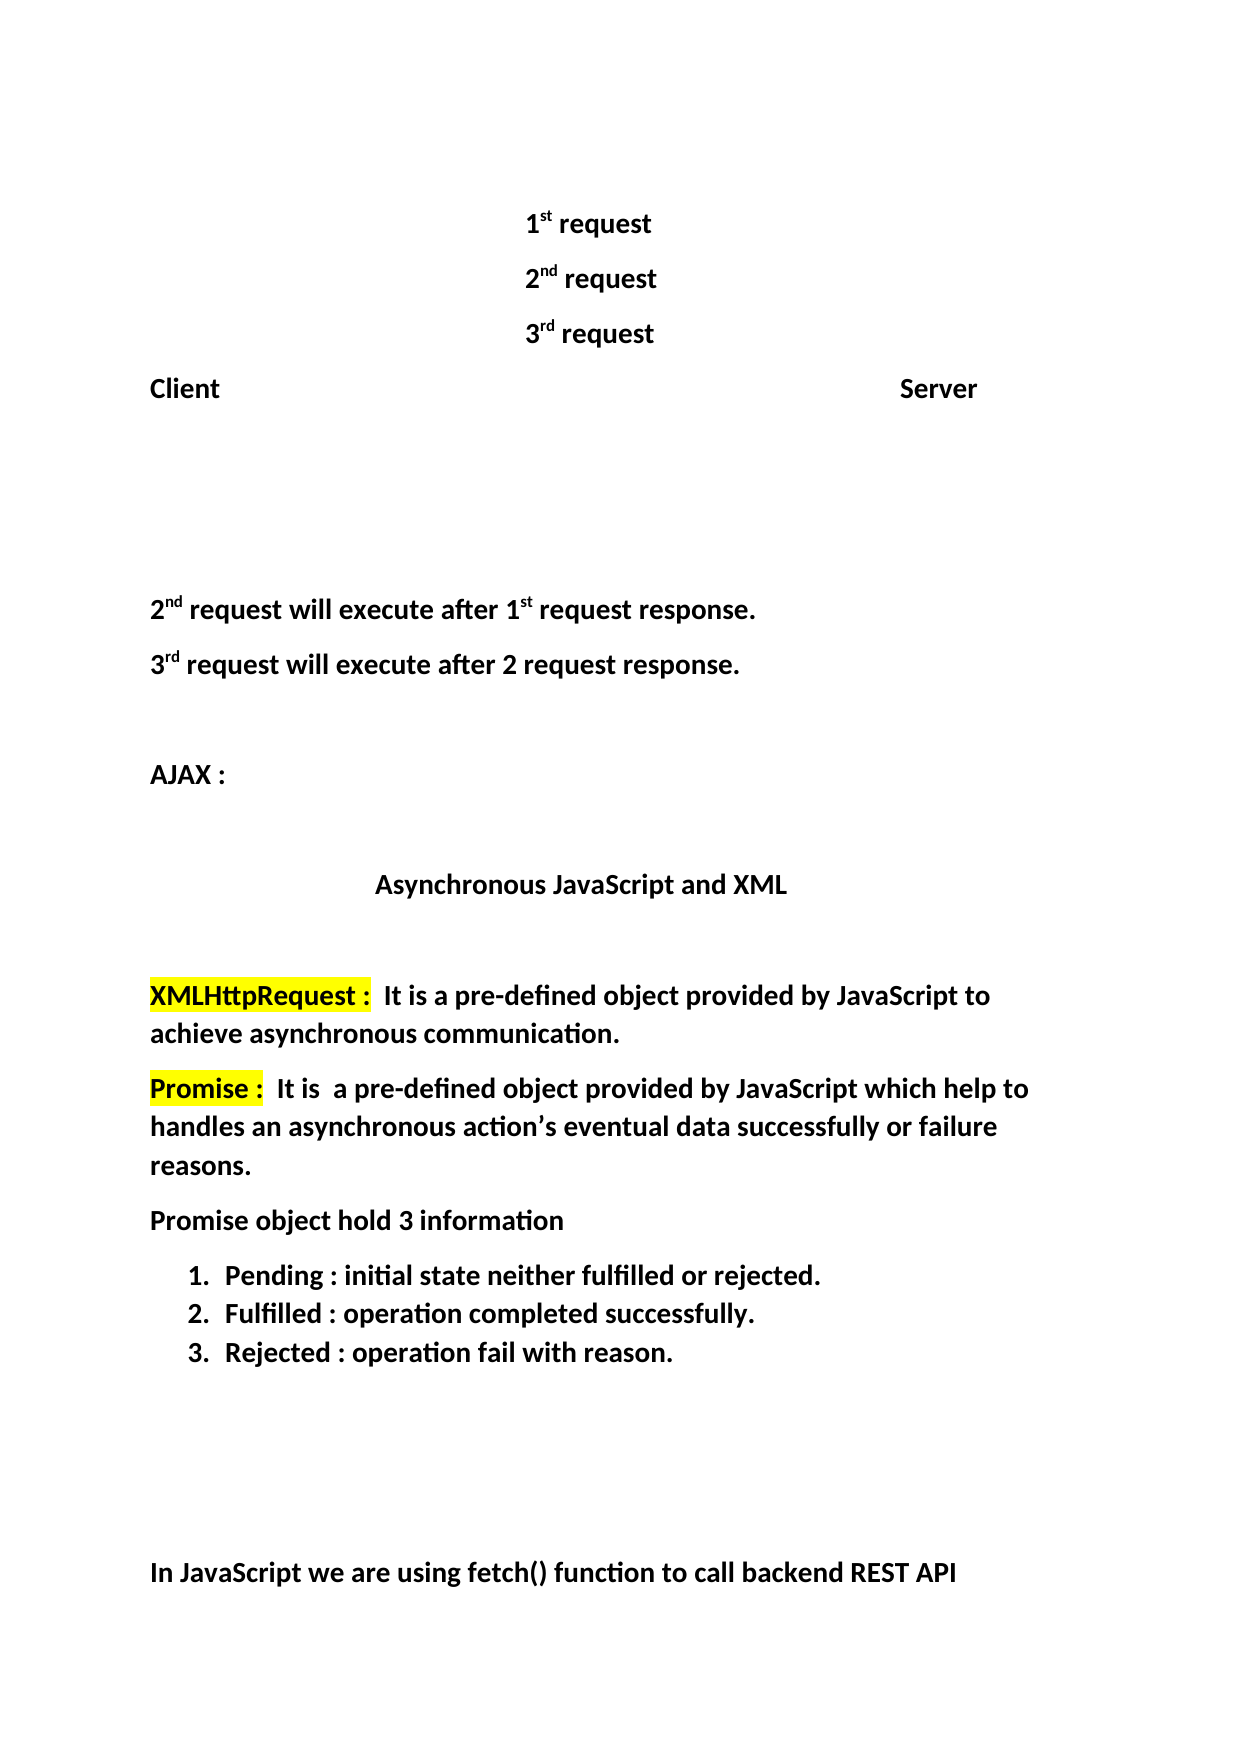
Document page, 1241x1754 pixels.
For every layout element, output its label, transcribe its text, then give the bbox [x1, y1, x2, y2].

text In JavaScript we are using fetch() function to call backend REST API [150, 1554, 1090, 1590]
text 2nd request will execute after 1st request response. [150, 591, 1090, 626]
list Rejected : operation fail with reason. [187, 1334, 1090, 1370]
text XMLHttpRequest : It is a pre-defined object provided by JavaScript to achieve asynchronous communication. [150, 977, 1090, 1051]
text 1st request [150, 205, 1090, 241]
list Fulfilled : operation completed successfully. [187, 1296, 1090, 1331]
text Promise : It is a pre-defined object provided by JavaScript which help to handles an asynchronous action’s eventual data successfully or failure reasons. [150, 1070, 1090, 1183]
text Asynchronous JavaScript and XML [150, 866, 1090, 902]
text AJAX : [150, 756, 1090, 792]
list Pending : initial state neither fulfilled or rejected. [187, 1257, 1090, 1293]
text 3rd request will execute after 2 request response. [150, 646, 1090, 682]
text 3rd request [150, 315, 1090, 351]
text Promise object hold 3 information [150, 1202, 1090, 1238]
text Client Server [150, 370, 1090, 406]
text 2nd request [150, 260, 1090, 296]
